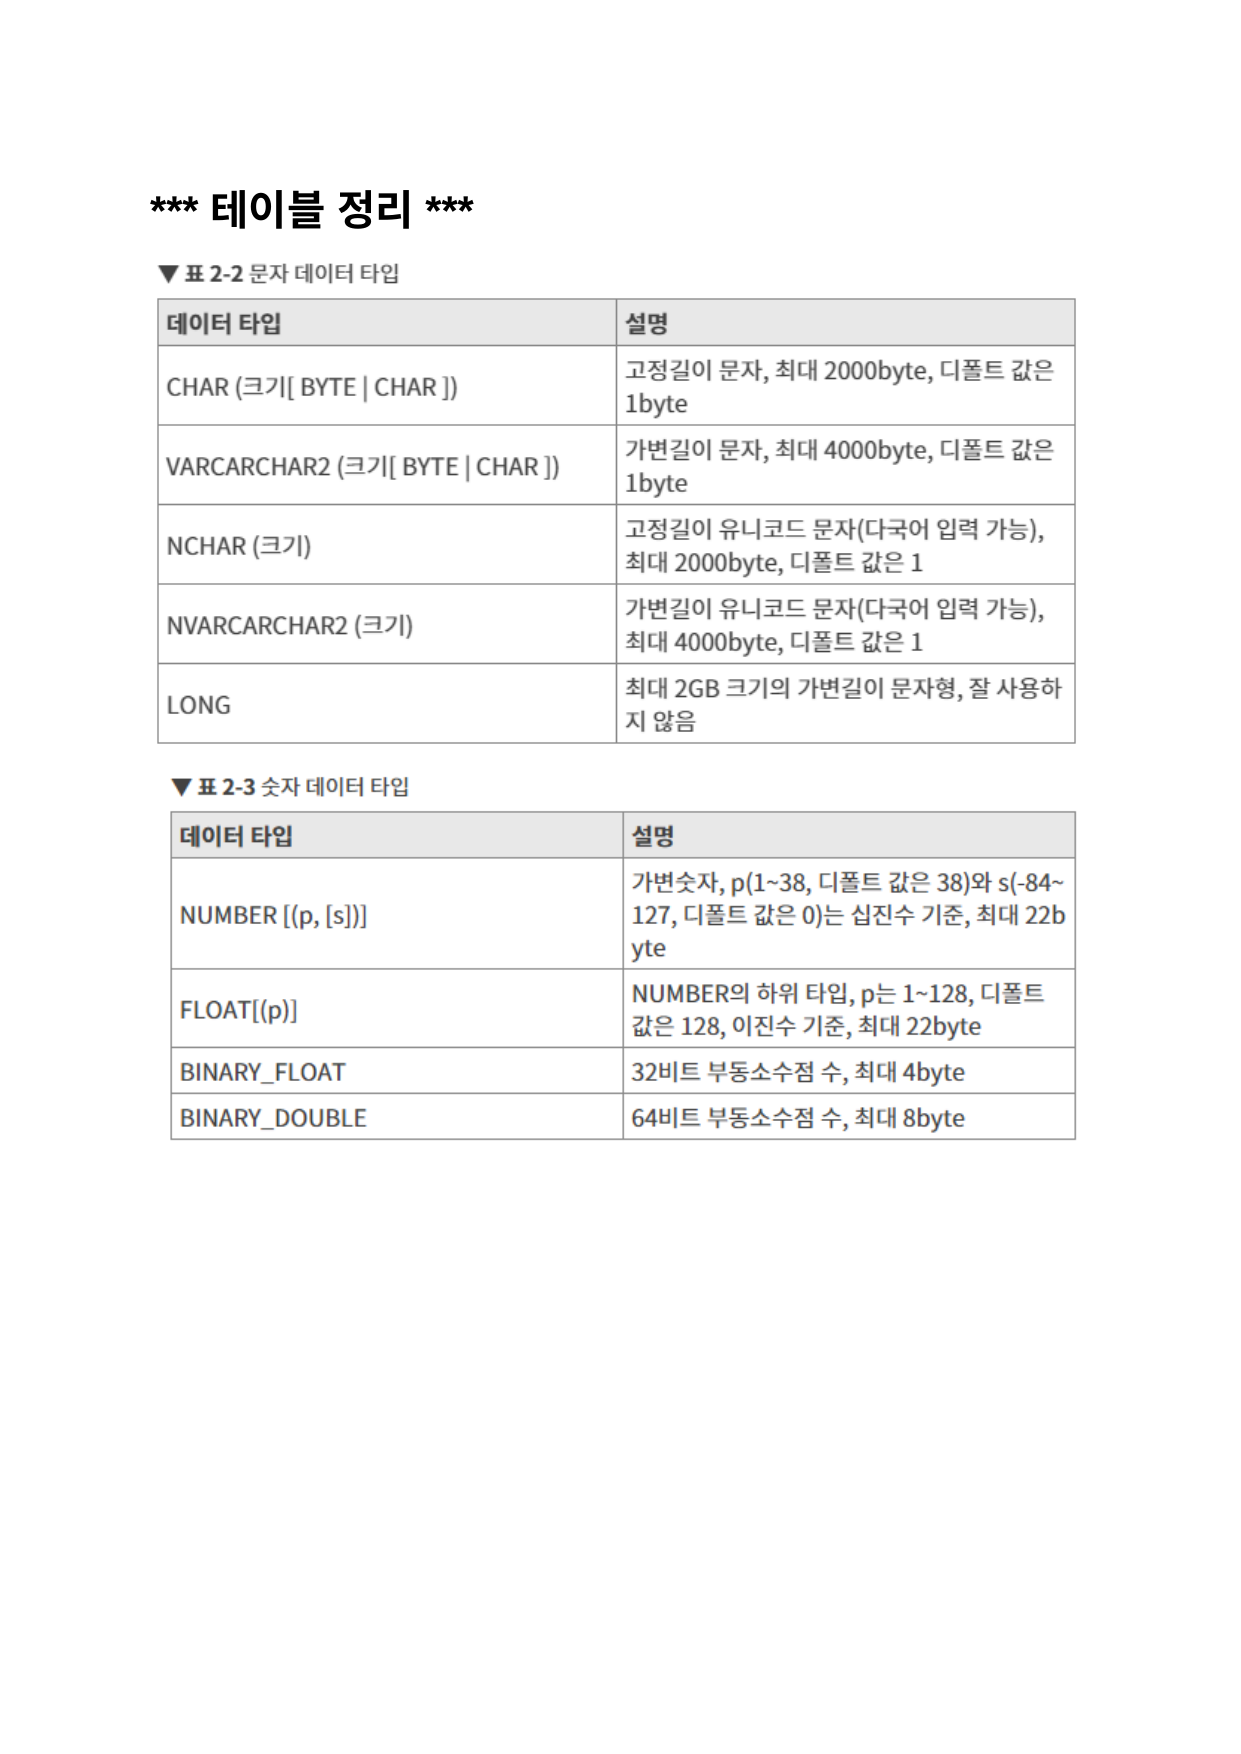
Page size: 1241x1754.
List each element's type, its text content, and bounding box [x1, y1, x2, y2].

text *** 테이블 정리 *** [150, 177, 1090, 237]
picture [150, 768, 1091, 1155]
picture [150, 252, 1091, 756]
